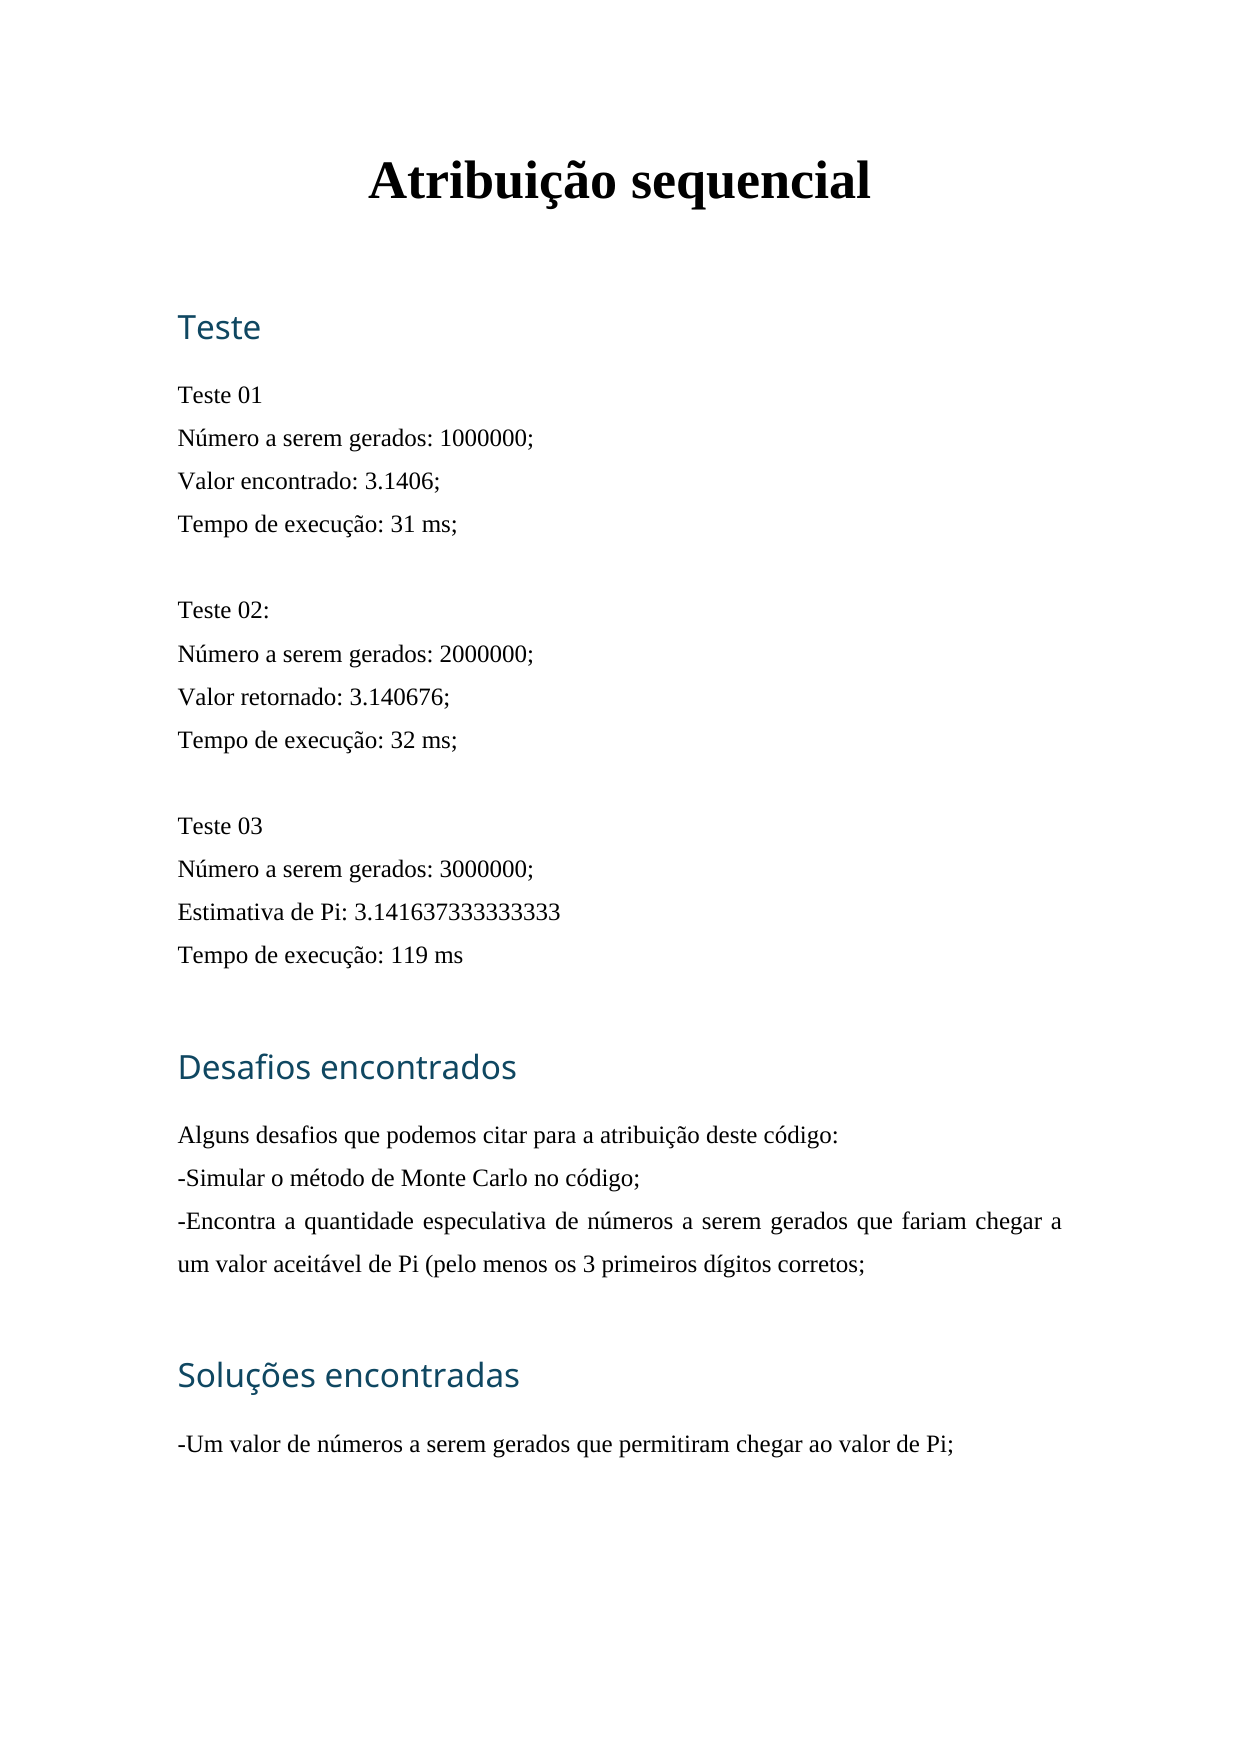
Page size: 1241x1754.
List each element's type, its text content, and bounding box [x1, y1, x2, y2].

text Estimativa de Pi: 3.141637333333333 [177, 897, 1063, 926]
subtitle Atribuição sequencial [177, 148, 1063, 210]
text -Um valor de números a serem gerados que permitiram chegar ao valor de Pi; [177, 1429, 1063, 1457]
text -Simular o método de Monte Carlo no código; [177, 1163, 1063, 1192]
text Teste 02: [177, 596, 1063, 624]
text Valor retornado: 3.140676; [177, 682, 1063, 711]
text Teste 01 [177, 380, 1063, 409]
subtitle Desafios encontrados [177, 1043, 1063, 1089]
subtitle Soluções encontradas [177, 1352, 1063, 1398]
text -Encontra a quantidade especulativa de números a serem gerados que fariam chegar a um valor aceitável de Pi (pelo menos os 3 primeiros dígitos corretos; [177, 1206, 1063, 1278]
text Tempo de execução: 31 ms; [177, 509, 1063, 538]
subtitle Teste [177, 303, 1063, 349]
text Tempo de execução: 32 ms; [177, 725, 1063, 754]
text Número a serem gerados: 2000000; [177, 639, 1063, 667]
text Alguns desafios que podemos citar para a atribuição deste código: [177, 1120, 1063, 1149]
text Número a serem gerados: 1000000; [177, 423, 1063, 452]
text Valor encontrado: 3.1406; [177, 466, 1063, 495]
text Tempo de execução: 119 ms [177, 941, 1063, 969]
text Teste 03 [177, 811, 1063, 840]
text Número a serem gerados: 3000000; [177, 854, 1063, 883]
